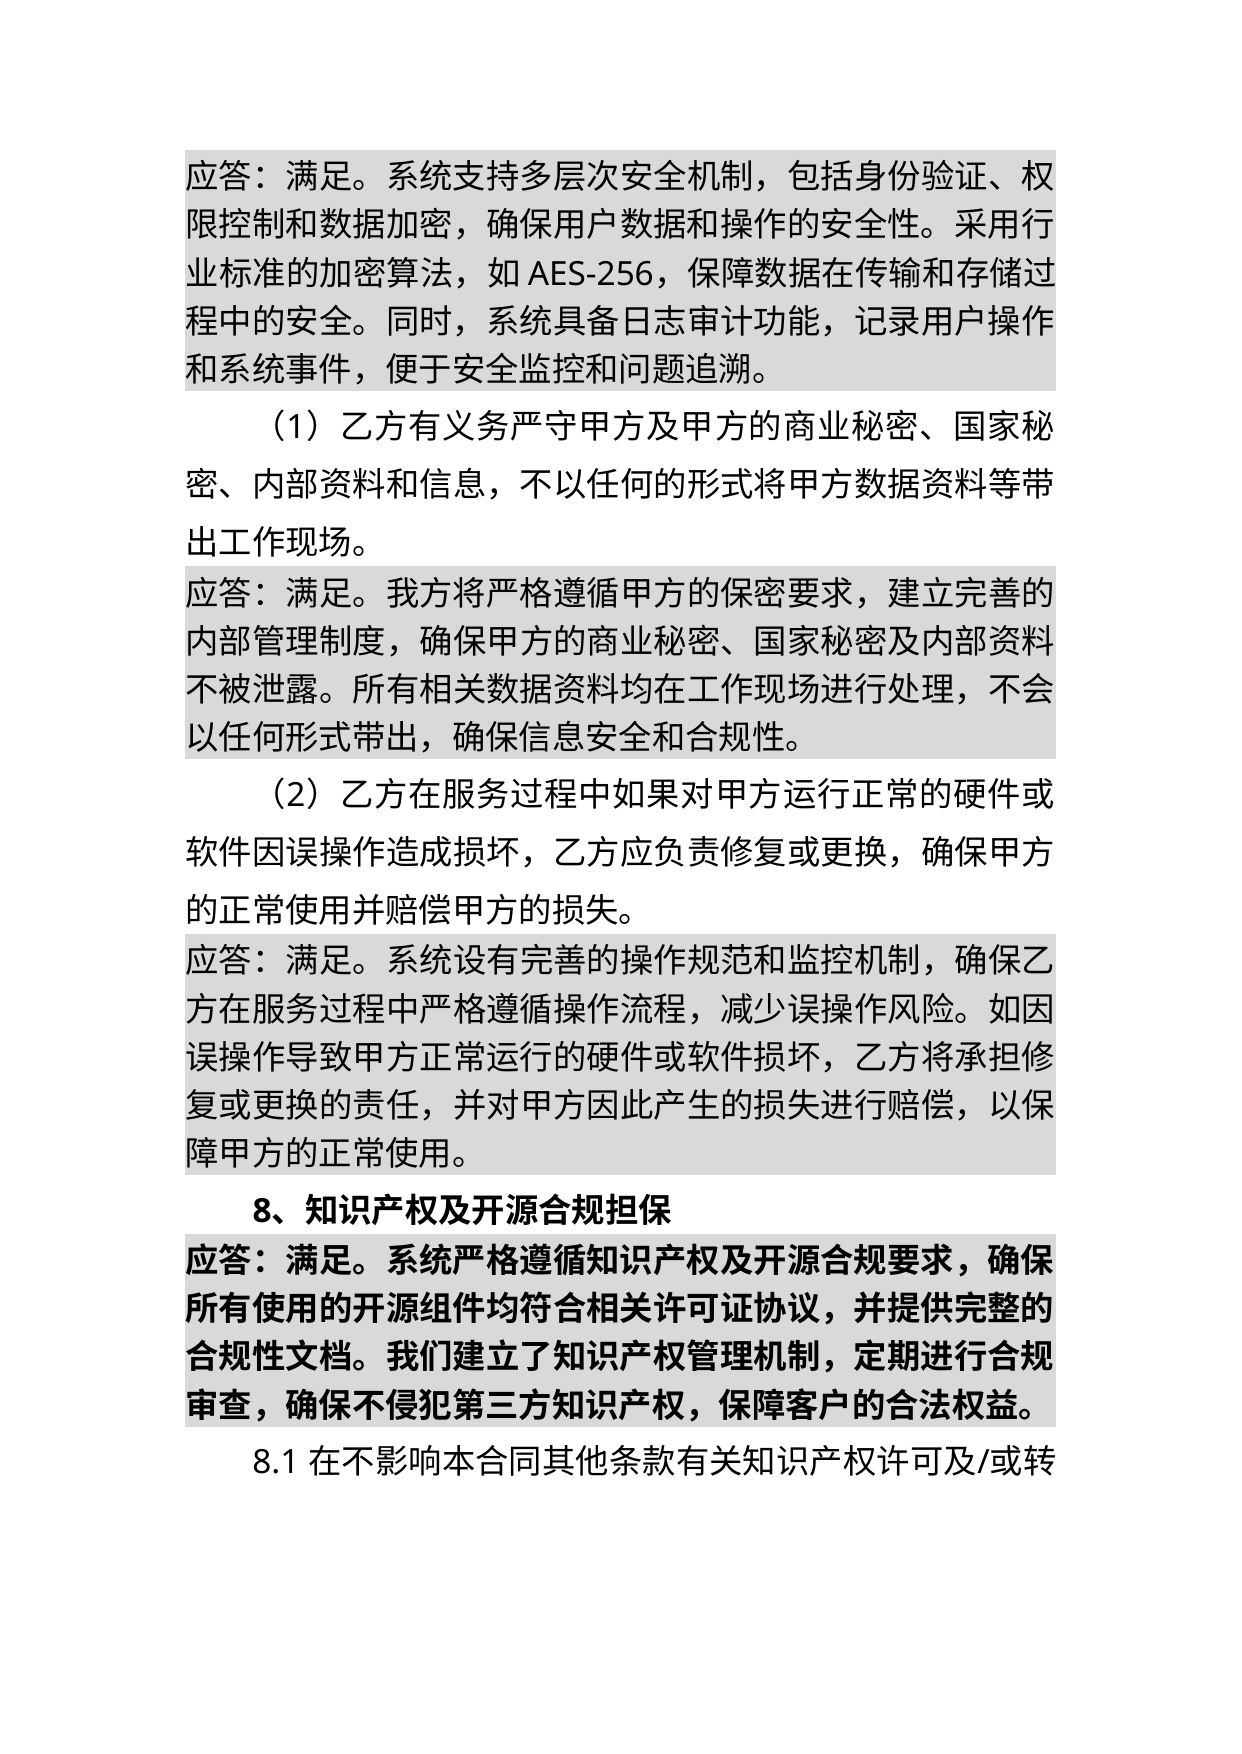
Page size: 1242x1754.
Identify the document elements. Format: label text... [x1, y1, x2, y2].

text （1）乙方有义务严守甲方及甲方的商业秘密、国家秘密、内部资料和信息，不以任何的形式将甲方数据资料等带出工作现场。 [185, 391, 1056, 566]
text 应答：满足。我方将严格遵循甲方的保密要求，建立完善的内部管理制度，确保甲方的商业秘密、国家秘密及内部资料不被泄露。所有相关数据资料均在工作现场进行处理，不会以任何形式带出，确保信息安全和合规性。 [185, 566, 1056, 759]
text 应答：满足。系统严格遵循知识产权及开源合规要求，确保所有使用的开源组件均符合相关许可证协议，并提供完整的合规性文档。我们建立了知识产权管理机制，定期进行合规审查，确保不侵犯第三方知识产权，保障客户的合法权益。 [185, 1234, 1056, 1427]
text 应答：满足。系统设有完善的操作规范和监控机制，确保乙方在服务过程中严格遵循操作流程，减少误操作风险。如因误操作导致甲方正常运行的硬件或软件损坏，乙方将承担修复或更换的责任，并对甲方因此产生的损失进行赔偿，以保障甲方的正常使用。 [185, 934, 1056, 1175]
text 8、知识产权及开源合规担保 [185, 1175, 1056, 1234]
text （2）乙方在服务过程中如果对甲方运行正常的硬件或软件因误操作造成损坏，乙方应负责修复或更换，确保甲方的正常使用并赔偿甲方的损失。 [185, 759, 1056, 934]
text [185, 1427, 1056, 1485]
text 应答：满足。系统支持多层次安全机制，包括身份验证、权限控制和数据加密，确保用户数据和操作的安全性。采用行业标准的加密算法，如AES-256，保障数据在传输和存储过程中的安全。同时，系统具备日志审计功能，记录用户操作和系统事件，便于安全监控和问题追溯。 [185, 150, 1056, 391]
